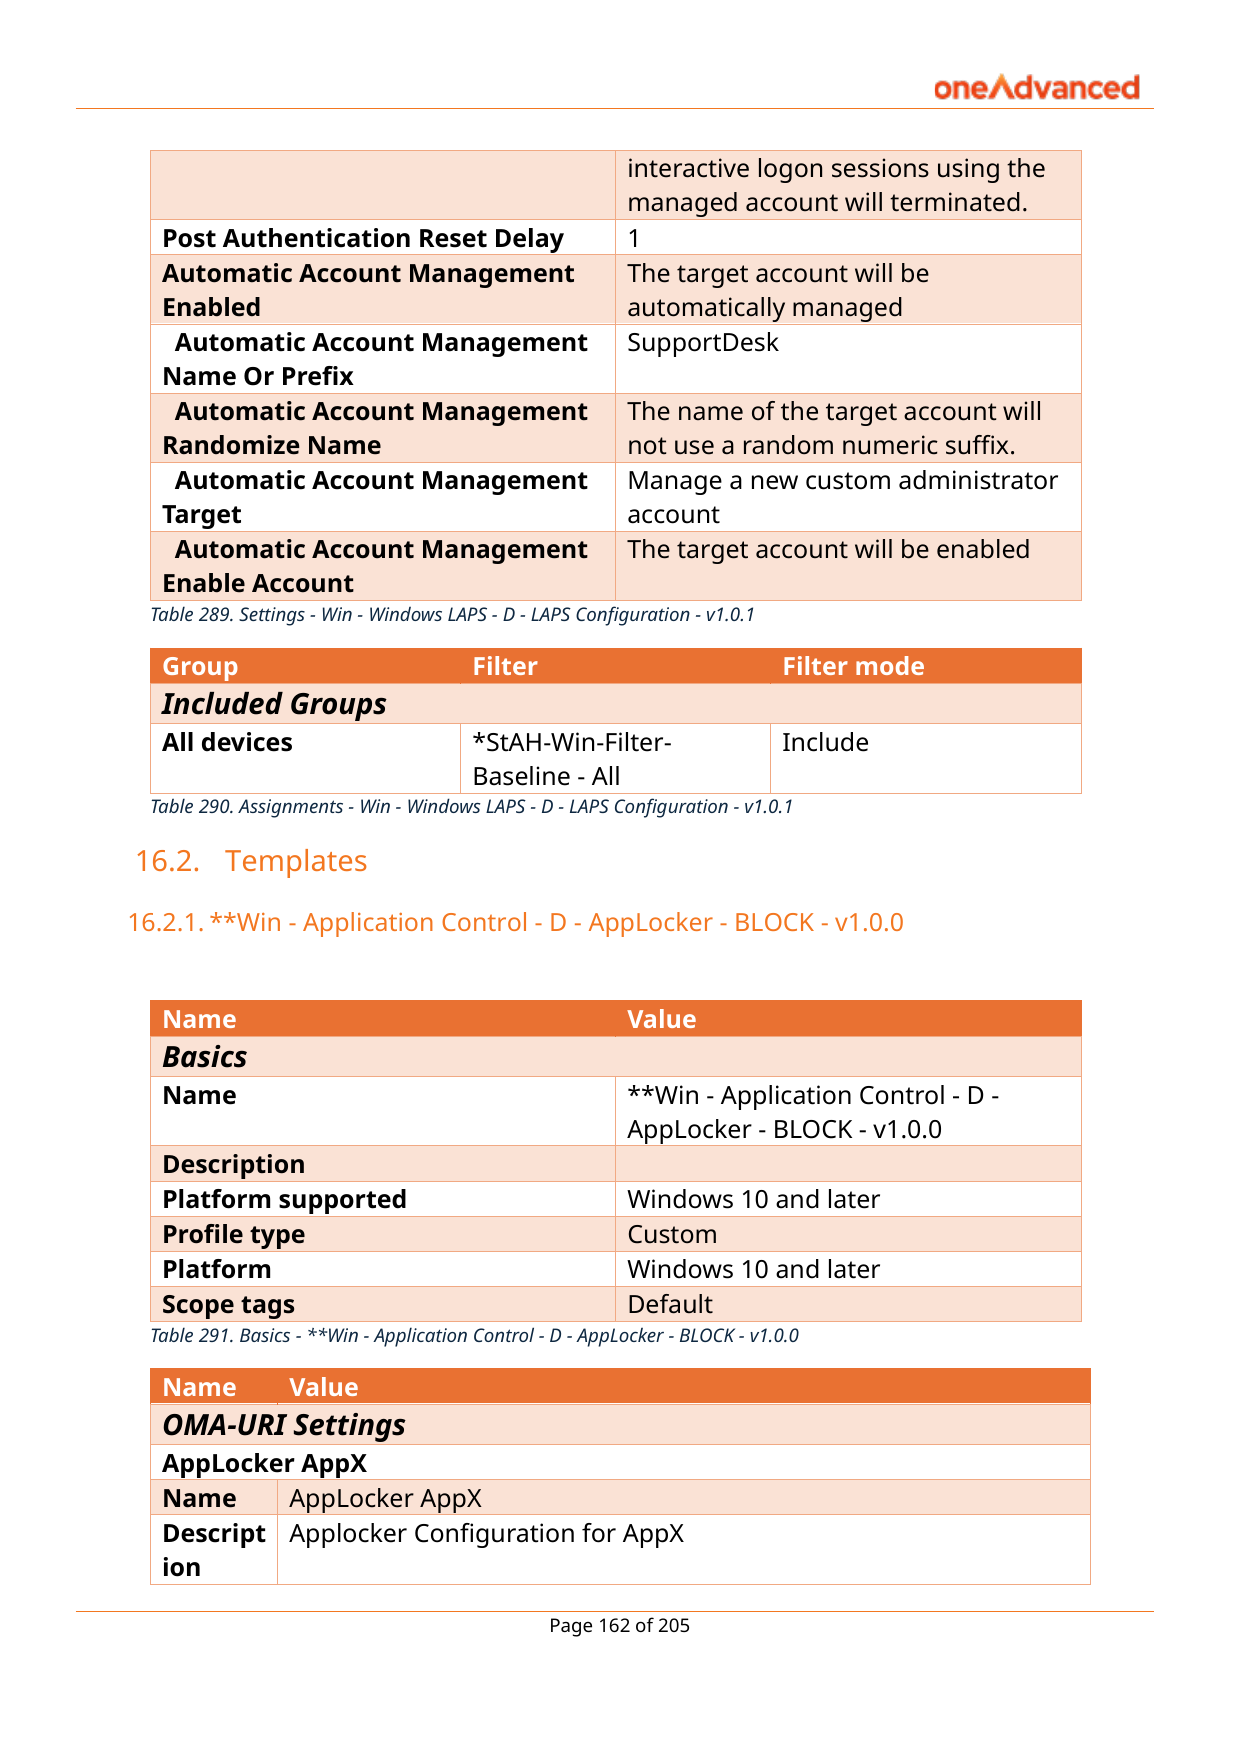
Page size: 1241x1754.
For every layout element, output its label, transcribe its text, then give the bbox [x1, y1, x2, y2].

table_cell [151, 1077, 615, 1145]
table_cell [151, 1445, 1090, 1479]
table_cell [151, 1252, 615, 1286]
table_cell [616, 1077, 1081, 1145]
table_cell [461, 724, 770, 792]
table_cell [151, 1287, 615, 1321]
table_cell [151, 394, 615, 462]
text Table 291. Basics - **Win - Application Control - D - AppLocker - BLOCK - v1.0.0 [150, 1322, 1090, 1347]
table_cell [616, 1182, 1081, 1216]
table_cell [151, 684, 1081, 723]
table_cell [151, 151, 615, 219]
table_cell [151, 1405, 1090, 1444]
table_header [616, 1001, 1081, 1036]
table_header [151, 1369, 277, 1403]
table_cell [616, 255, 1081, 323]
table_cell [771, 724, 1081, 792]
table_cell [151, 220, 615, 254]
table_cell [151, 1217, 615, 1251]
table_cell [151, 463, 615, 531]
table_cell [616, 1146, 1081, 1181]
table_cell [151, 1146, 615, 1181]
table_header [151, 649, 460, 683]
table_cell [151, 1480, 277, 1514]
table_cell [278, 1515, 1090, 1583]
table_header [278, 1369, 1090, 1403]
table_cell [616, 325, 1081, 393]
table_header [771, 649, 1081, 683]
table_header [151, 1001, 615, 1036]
subtitle **Win - Application Control - D - AppLocker - BLOCK - v1.0.0 [127, 904, 1090, 939]
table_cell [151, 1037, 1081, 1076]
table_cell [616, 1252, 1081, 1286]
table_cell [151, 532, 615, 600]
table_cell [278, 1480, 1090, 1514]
text Table 289. Settings - Win - Windows LAPS - D - LAPS Configuration - v1.0.1 [150, 601, 1090, 627]
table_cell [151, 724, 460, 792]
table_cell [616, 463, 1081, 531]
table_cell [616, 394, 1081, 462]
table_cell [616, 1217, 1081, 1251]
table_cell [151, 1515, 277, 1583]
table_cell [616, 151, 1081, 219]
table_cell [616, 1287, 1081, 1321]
subtitle Templates [134, 840, 1090, 879]
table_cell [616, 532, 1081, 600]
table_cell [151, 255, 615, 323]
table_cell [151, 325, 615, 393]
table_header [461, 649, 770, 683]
text Table 290. Assignments - Win - Windows LAPS - D - LAPS Configuration - v1.0.1 [150, 793, 1090, 819]
picture [934, 73, 1143, 101]
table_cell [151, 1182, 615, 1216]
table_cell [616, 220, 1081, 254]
